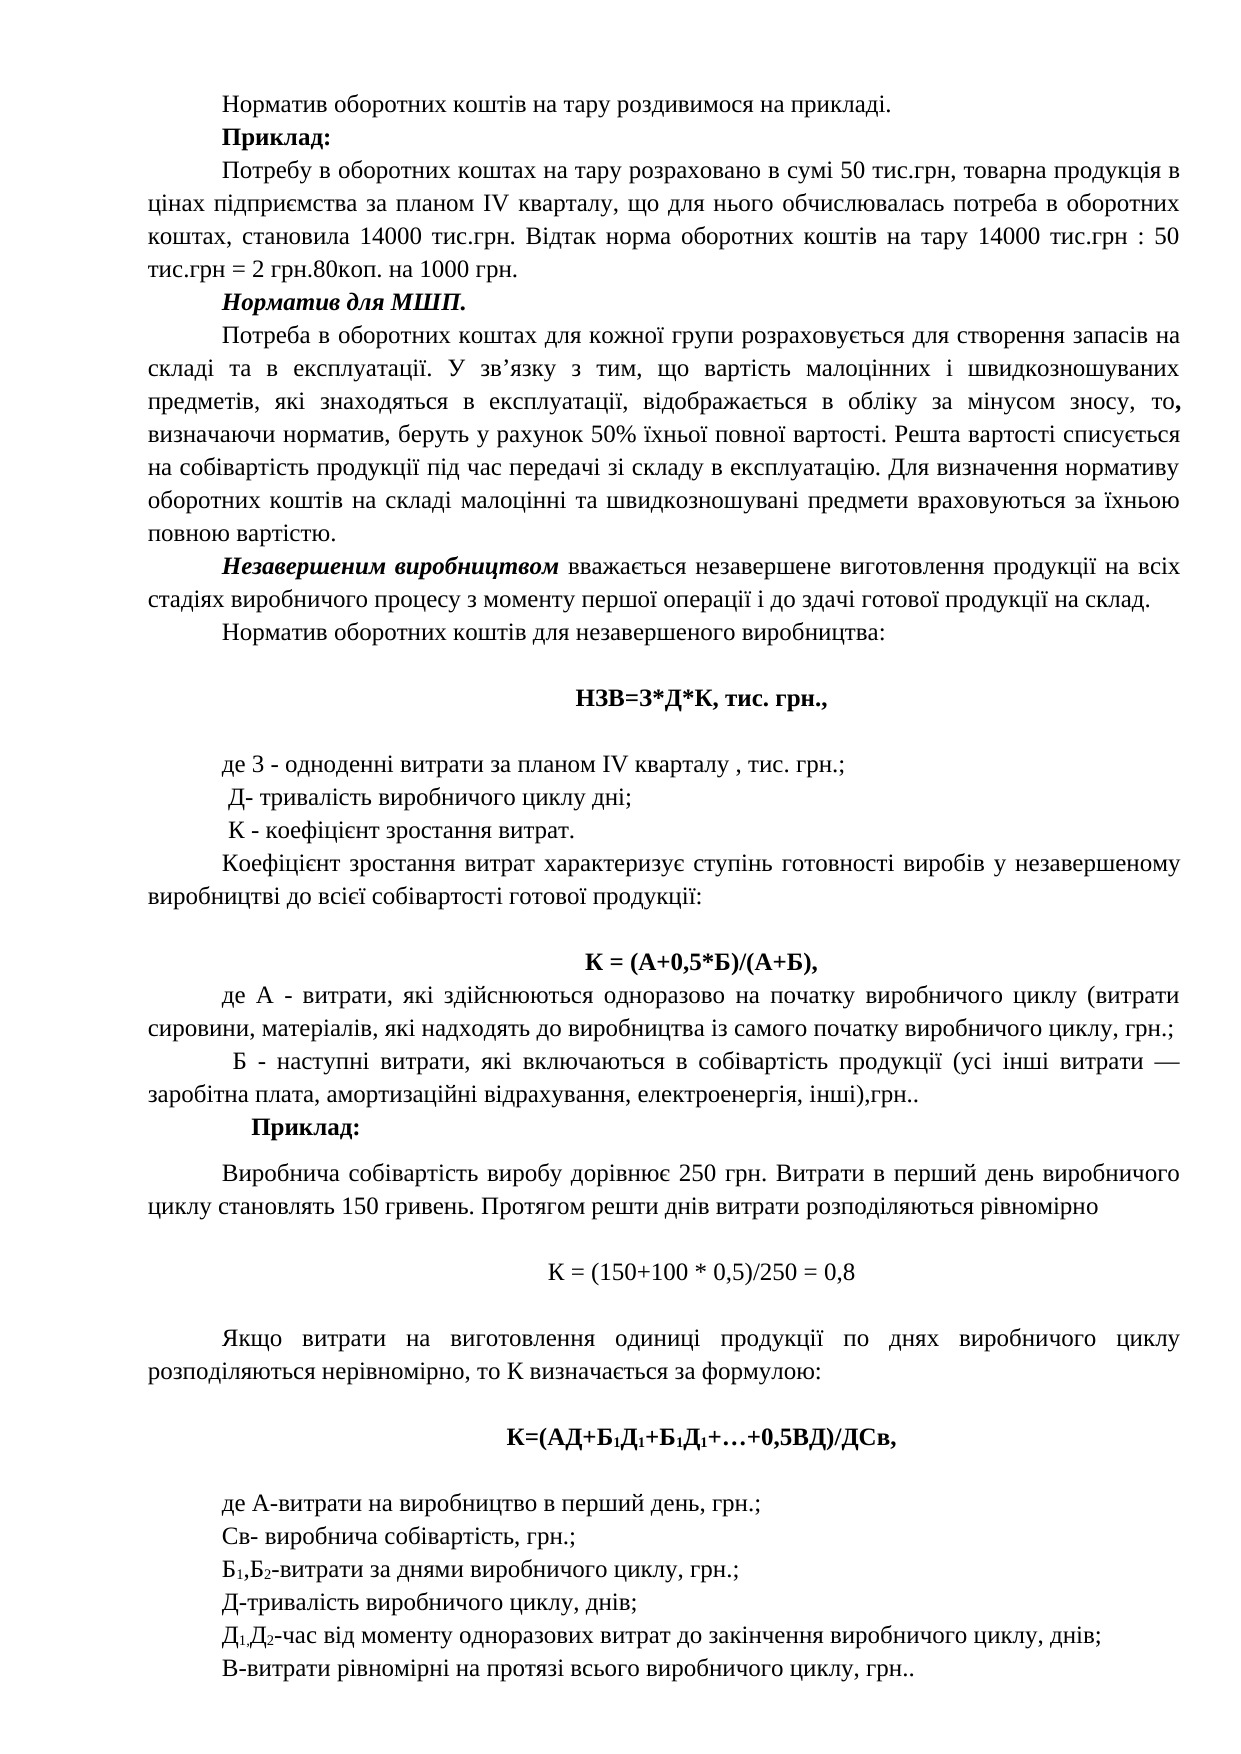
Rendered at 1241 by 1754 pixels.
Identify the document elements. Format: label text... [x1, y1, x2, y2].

text Д1,Д2-час від моменту одноразових витрат до закінчення виробничого циклу, днів; [148, 1620, 1181, 1649]
text Б1,Б2-витрати за днями виробничого циклу, грн.; [148, 1554, 1181, 1583]
text Б - наступні витрати, які включаються в собівартість продукції (усі інші витрати — заробітна плата, амортизаційні відрахування, електроенергія, інші),грн.. [148, 1046, 1181, 1108]
text К = (А+0,5*Б)/(А+Б), [148, 947, 1181, 976]
text В-витрати рівномірні на протязі всього виробничого циклу, грн.. [148, 1653, 1181, 1682]
text К = (150+100 * 0,5)/250 = 0,8 [148, 1257, 1181, 1286]
text Д-тривалість виробничого циклу, днів; [148, 1587, 1181, 1616]
text Норматив оборотних коштів на тару роздивимося на прикладі. [148, 89, 1181, 117]
text де А-витрати на виробництво в перший день, грн.; [148, 1488, 1181, 1517]
text Коефіцієнт зростання витрат характеризує ступінь готовності виробів у незавершеному виробництві до всієї собівартості готової продукції: [148, 848, 1181, 910]
text де 3 - одноденні витрати за планом IV кварталу , тис. грн.; [148, 749, 1181, 778]
text Виробнича собівартість виробу дорівнює 250 грн. Витрати в перший день виробничого циклу становлять 150 гривень. Протягом решти днів витрати розподіляються рівномірно [148, 1158, 1181, 1219]
text Норматив для МШП. [148, 287, 1181, 316]
text Незавершеним виробництвом вважається незавершене виготовлення продукції на всіх стадіях виробничого процесу з моменту першої операції і до здачі готової продукції на склад. [148, 551, 1181, 613]
text Д- тривалість виробничого циклу дні; [148, 782, 1181, 811]
text Норматив оборотних коштів для незавершеного виробництва: [148, 617, 1181, 646]
text Приклад: [177, 1112, 1181, 1141]
text Якщо витрати на виготовлення одиниці продукції по днях виробничого циклу розподіляються нерівномірно, то К визначається за формулою: [148, 1323, 1181, 1385]
text де А - витрати, які здійснюються одноразово на початку виробничого циклу (витрати сировини, матеріалів, які надходять до виробництва із самого початку виробничого циклу, грн.; [148, 980, 1181, 1042]
text Потребу в оборотних коштах на тару розраховано в сумі 50 тис.грн, товарна продукція в цінах підприємства за планом IV кварталу, що для нього обчислювалась потреба в оборотних коштах, становила 14000 тис.грн. Відтак норма оборотних коштів на тару 14000 тис.грн : 50 тис.грн = 2 грн.80коп. на 1000 грн. [148, 155, 1181, 282]
text Св- виробнича собівартість, грн.; [148, 1521, 1181, 1550]
text Приклад: [148, 122, 1181, 150]
text К - коефіцієнт зростання витрат. [148, 815, 1181, 844]
text НЗВ=З*Д*К, тис. грн., [148, 683, 1181, 712]
text Потреба в оборотних коштах для кожної групи розраховується для створення запасів на складі та в експлуатації. У зв’язку з тим, що вартість малоцінних і швидкозношуваних предметів, які знаходяться в експлуатації, відображається в обліку за мінусом зносу, то, визначаючи норматив, беруть у рахунок 50% їхньої повної вартості. Решта вартості списується на собівартість продукції під час передачі зі складу в експлуатацію. Для визначення нормативу оборотних коштів на складі малоцінні та швидкозношувані предмети враховуються за їхньою повною вартістю. [148, 320, 1181, 547]
text К=(АД+Б1Д1+Б1Д1+…+0,5ВД)/ДСв, [148, 1422, 1181, 1451]
